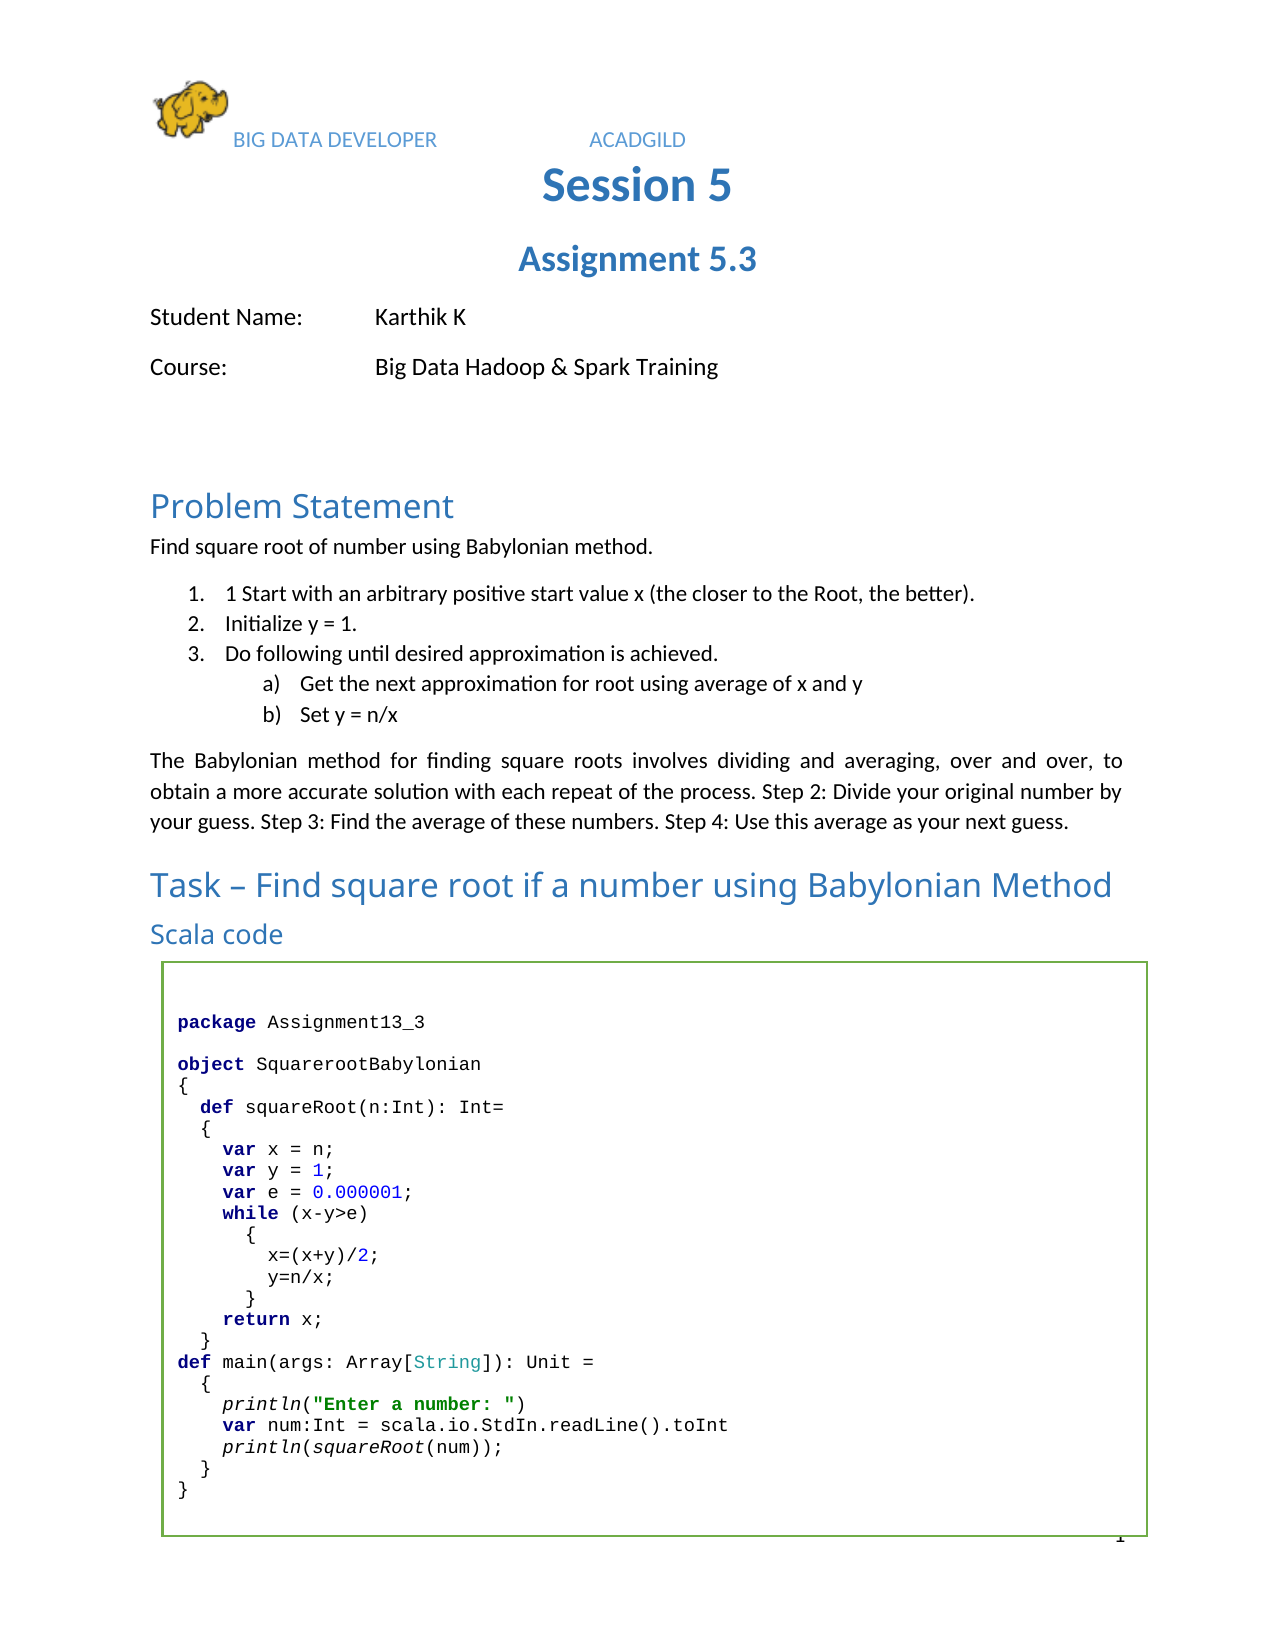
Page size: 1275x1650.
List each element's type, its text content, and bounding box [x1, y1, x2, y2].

list 1 Start with an arbitrary positive start value x (the closer to the Root, the better). [187, 579, 1125, 607]
text Student Name: Karthik K [150, 302, 1125, 332]
list Set y = n/x [262, 700, 1125, 728]
text The Babylonian method for finding square roots involves dividing and averaging, over and over, to obtain a more accurate solution with each repeat of the process. Step 2: Divide your original number by your guess. Step 3: Find the average of these numbers. Step 4: Use this average as your next guess. [150, 747, 1125, 835]
picture [150, 73, 233, 148]
list Do following until desired approximation is achieved. [187, 639, 1125, 667]
text Course: Big Data Hadoop & Spark Training [150, 351, 1125, 382]
subtitle Scala code [150, 915, 1125, 952]
text Find square root of number using Babylonian method. [150, 532, 1125, 560]
list Get the next approximation for root using average of x and y [262, 669, 1125, 697]
text Session 5 [150, 153, 1125, 214]
subtitle Task – Find square root if a number using Babylonian Method [150, 862, 1125, 908]
text Assignment 5.3 [150, 235, 1125, 281]
subtitle Problem Statement [150, 483, 1125, 528]
list Initialize y = 1. [187, 609, 1125, 637]
